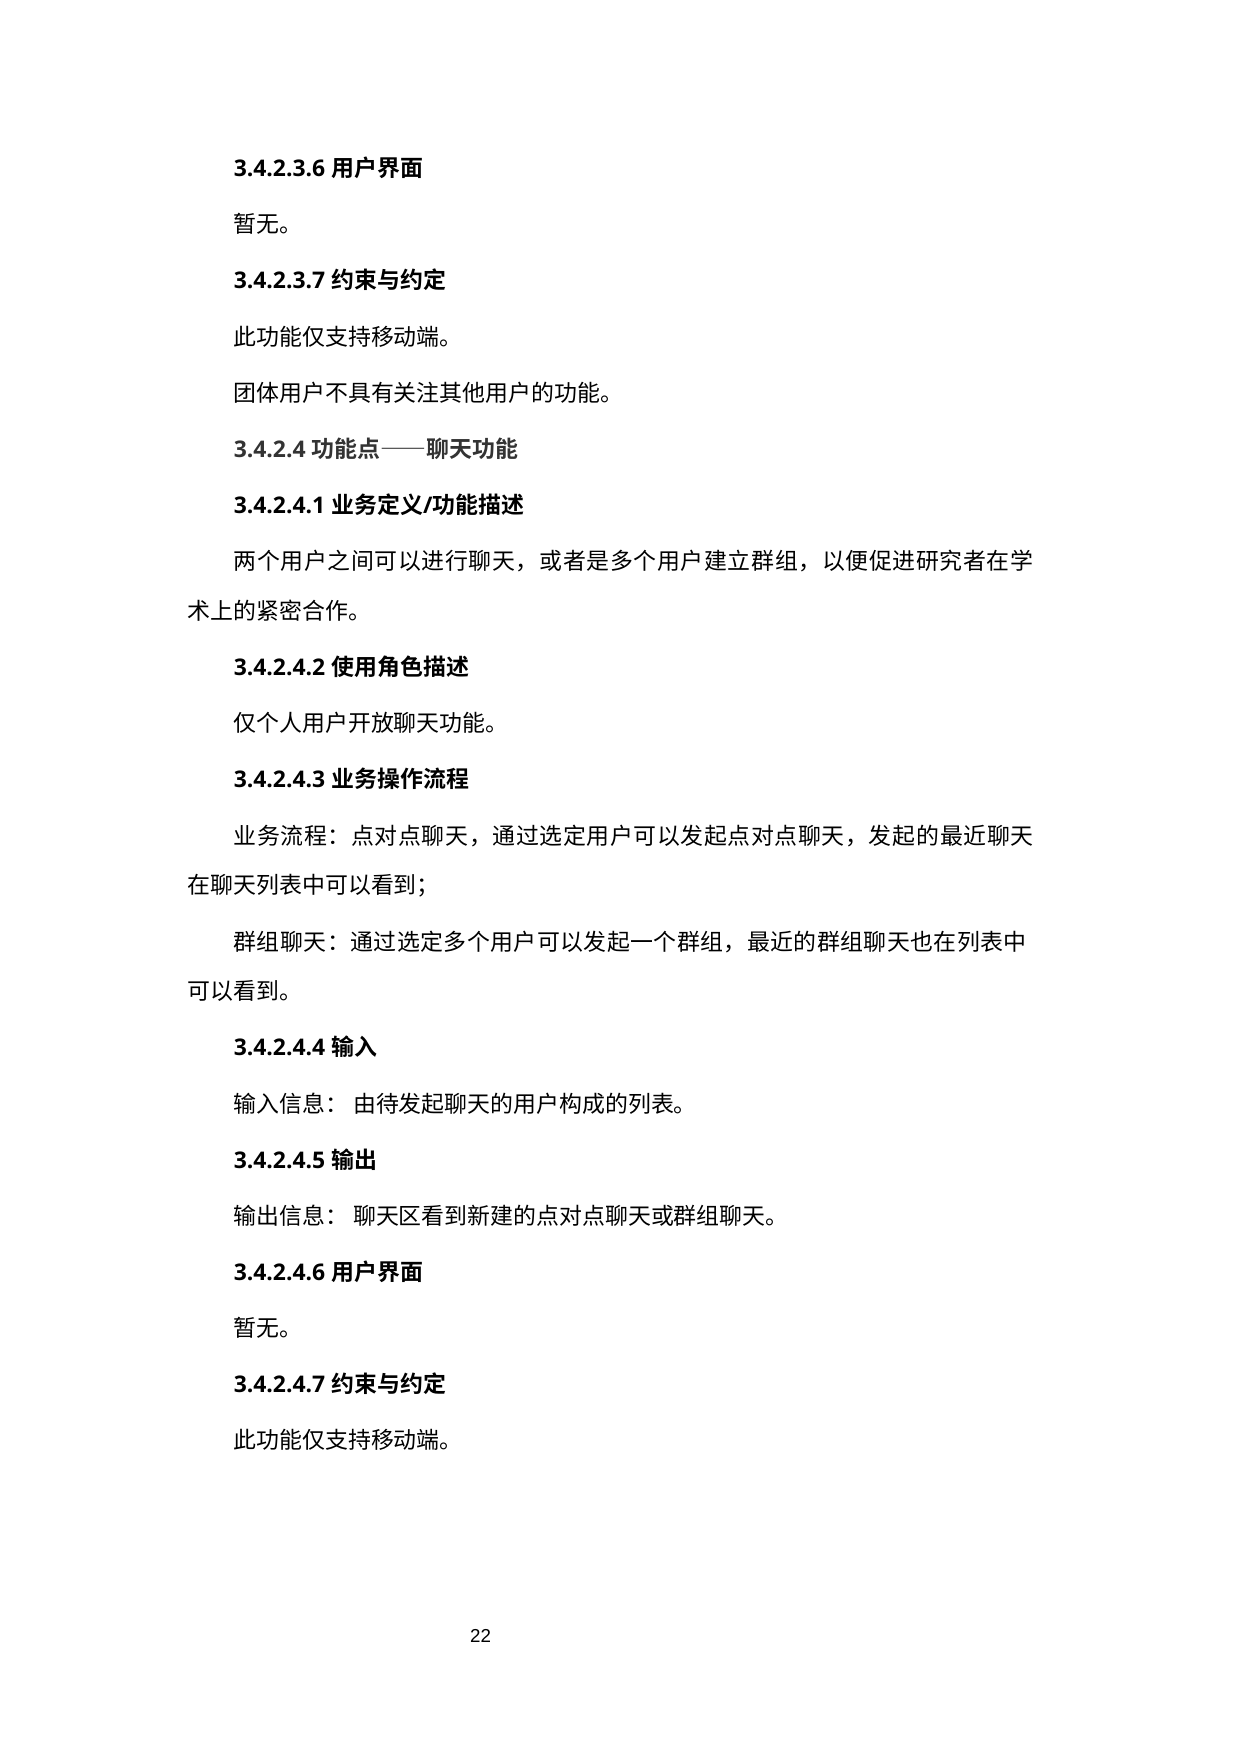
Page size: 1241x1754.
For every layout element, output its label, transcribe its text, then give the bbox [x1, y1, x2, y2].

text 暂无。 [187, 206, 1053, 239]
subtitle 3.4.2.4.3 业务操作流程 [187, 761, 1053, 794]
text 团体用户不具有关注其他用户的功能。 [187, 374, 1053, 408]
text 业务流程：点对点聊天，通过选定用户可以发起点对点聊天，发起的最近聊天在聊天列表中可以看到； [187, 817, 1034, 901]
text 暂无。 [187, 1310, 1053, 1343]
subtitle 3.4.2.4.5 输出 [187, 1141, 1053, 1175]
subtitle 3.4.2.3.6 用户界面 [187, 150, 1053, 183]
subtitle 3.4.2.4.2 使用角色描述 [187, 649, 1053, 682]
text 此功能仅支持移动端。 [187, 1422, 1053, 1456]
text 此功能仅支持移动端。 [187, 318, 1053, 352]
text 输入信息： 由待发起聊天的用户构成的列表。 [187, 1085, 1053, 1119]
subtitle 3.4.2.4 功能点——聊天功能 [187, 431, 1053, 464]
text 群组聊天：通过选定多个用户可以发起一个群组，最近的群组聊天也在列表中可以看到。 [187, 923, 1029, 1006]
text 两个用户之间可以进行聊天，或者是多个用户建立群组，以便促进研究者在学术上的紧密合作。 [187, 543, 1033, 626]
text 仅个人用户开放聊天功能。 [187, 705, 1053, 738]
subtitle 3.4.2.4.1 业务定义/功能描述 [187, 487, 1053, 520]
subtitle 3.4.2.4.7 约束与约定 [187, 1366, 1053, 1399]
text 输出信息： 聊天区看到新建的点对点聊天或群组聊天。 [187, 1198, 1053, 1231]
subtitle 3.4.2.4.6 用户界面 [187, 1254, 1053, 1287]
subtitle 3.4.2.3.7 约束与约定 [187, 262, 1053, 296]
subtitle 3.4.2.4.4 输入 [187, 1029, 1053, 1062]
